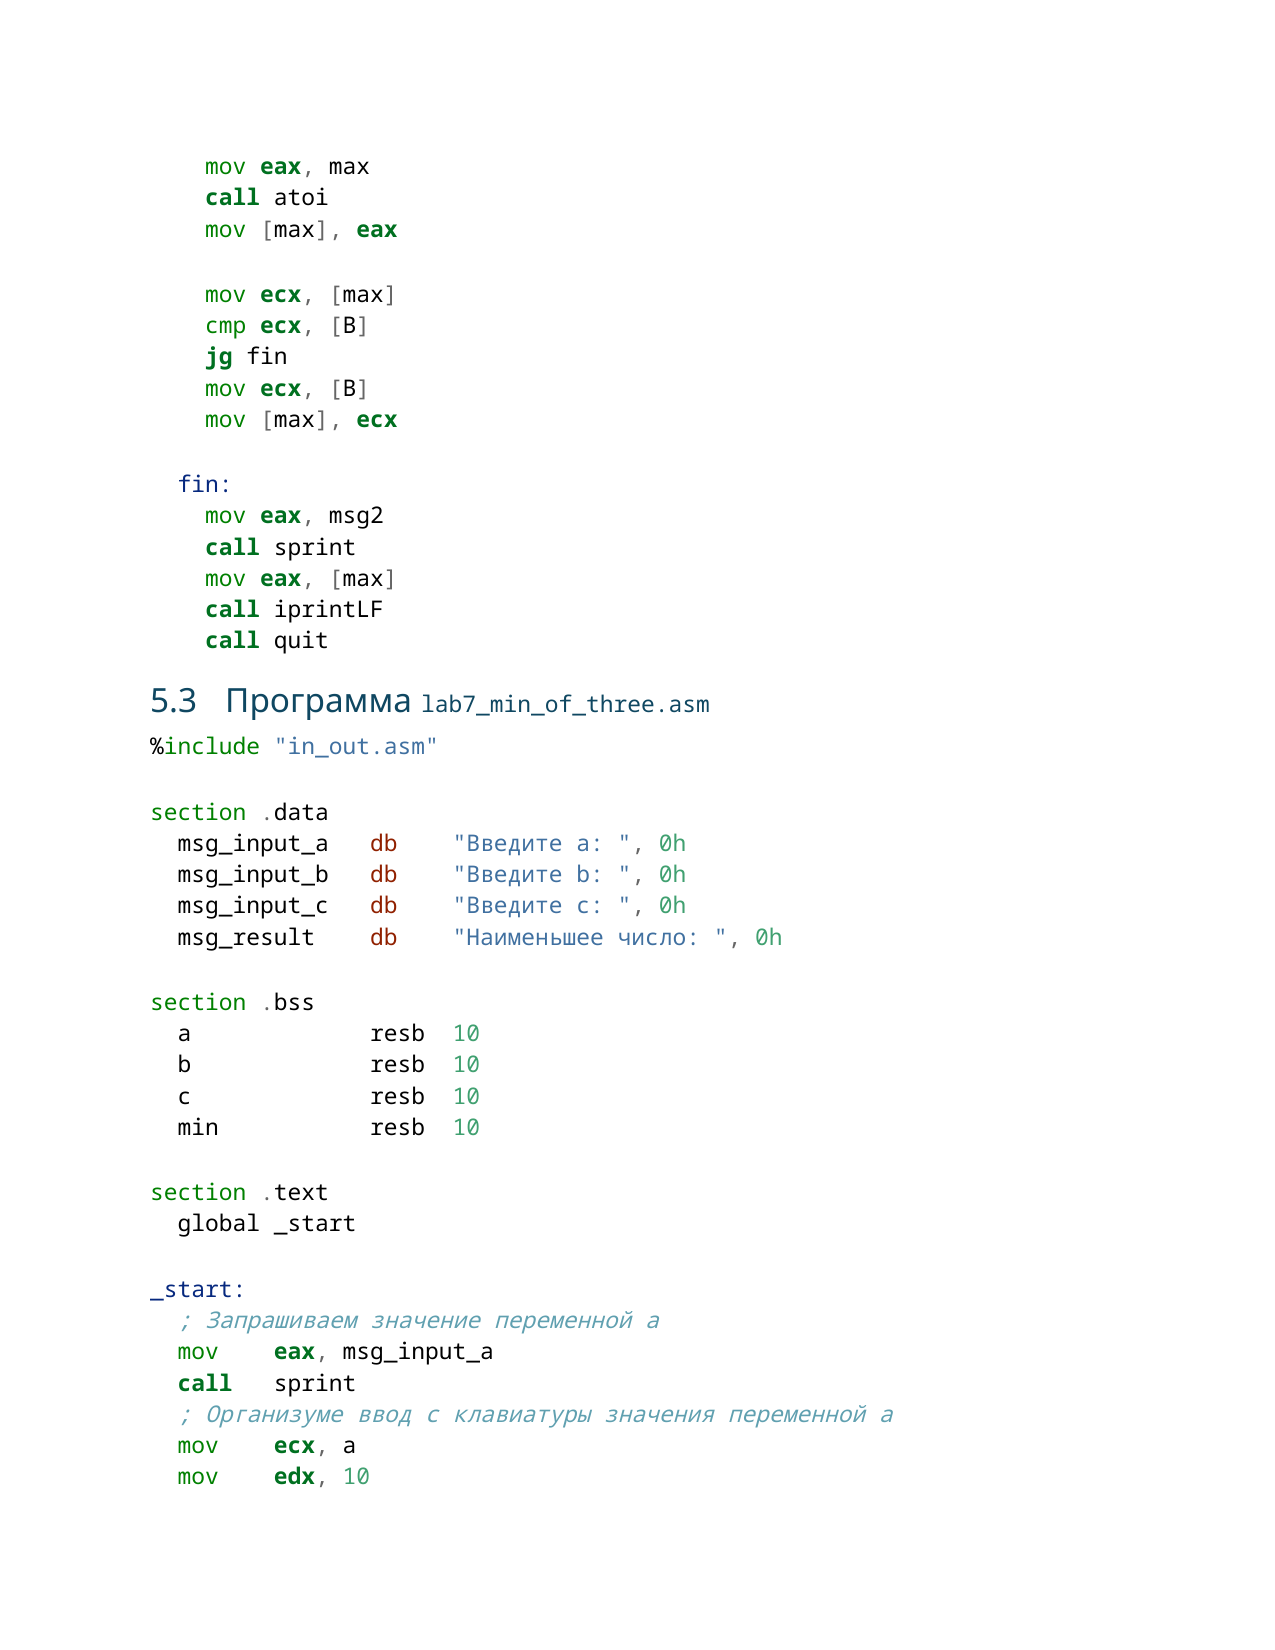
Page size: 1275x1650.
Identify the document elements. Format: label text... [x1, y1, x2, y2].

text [150, 730, 1125, 1491]
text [150, 150, 1125, 656]
subtitle 5.3 Программа lab7_min_of_three.asm [150, 676, 1125, 722]
